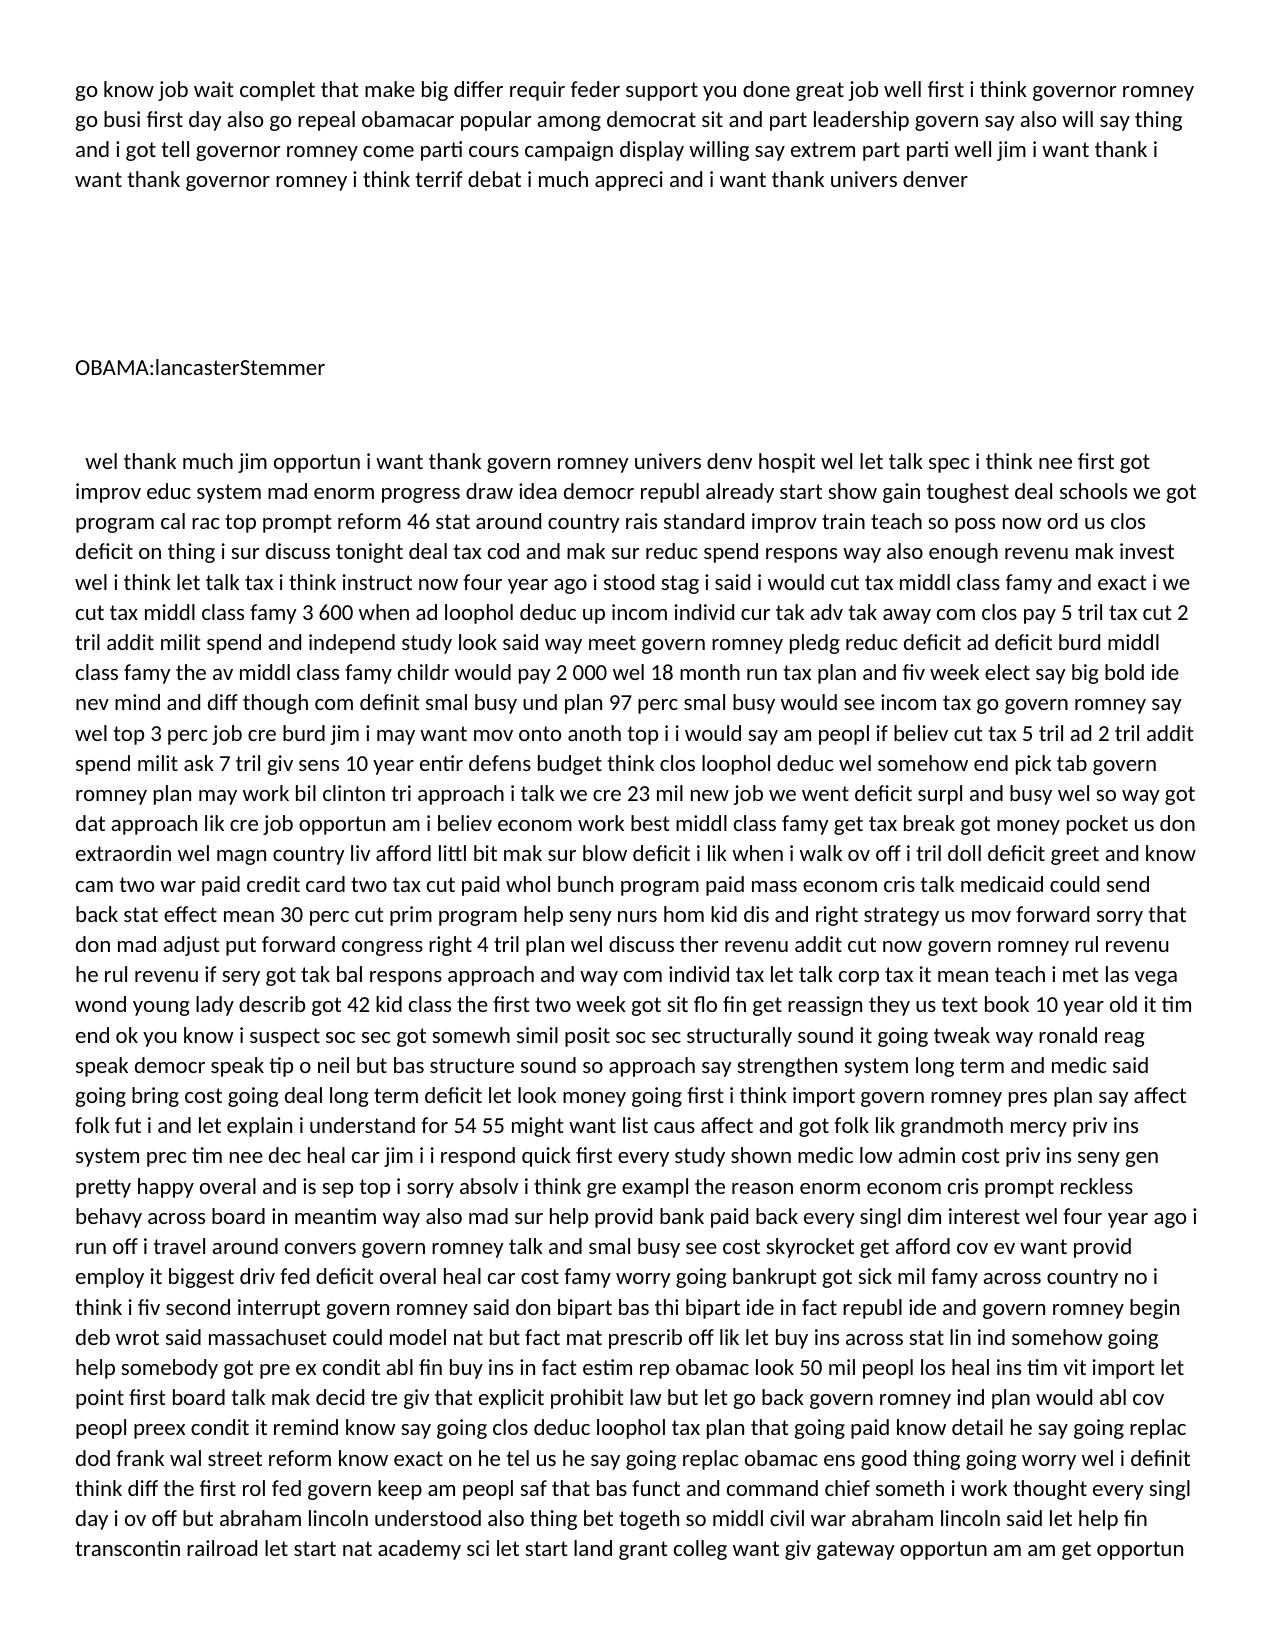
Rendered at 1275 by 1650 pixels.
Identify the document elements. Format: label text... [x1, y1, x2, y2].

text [75, 75, 1200, 194]
text OBAMA:lancasterStemmer [75, 353, 1200, 381]
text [75, 447, 1200, 1562]
